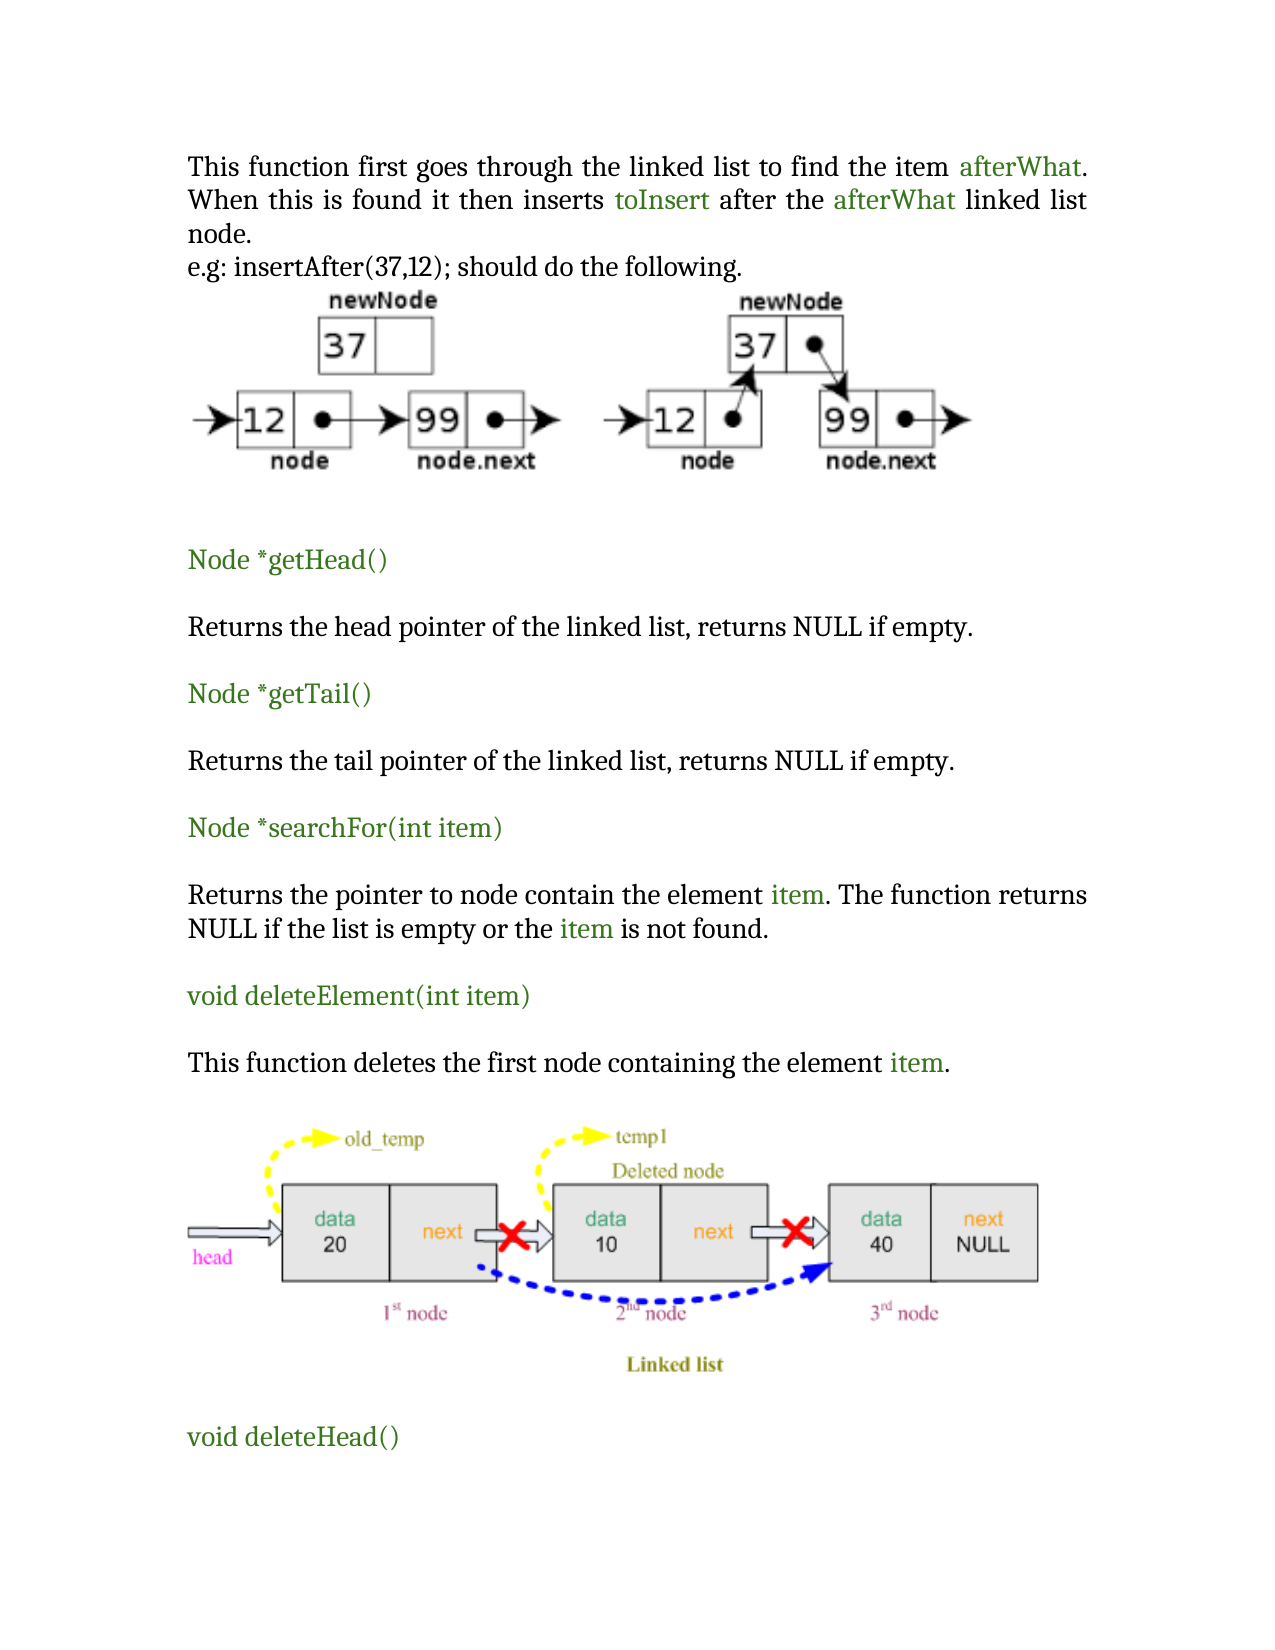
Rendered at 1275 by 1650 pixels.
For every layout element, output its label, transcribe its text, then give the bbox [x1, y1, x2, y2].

text Returns the pointer to node contain the element item. The function returns NULL if the list is empty or the item is not found. [187, 878, 1087, 945]
text This function deletes the first node containing the element item. [187, 1046, 1087, 1079]
picture [187, 284, 978, 476]
text void deleteHead() [187, 1421, 1087, 1454]
text Returns the head pointer of the linked list, returns NULL if empty. [187, 610, 1087, 643]
text Node *getHead() [187, 543, 1087, 576]
text Returns the tail pointer of the linked list, returns NULL if empty. [187, 744, 1087, 778]
text Node *getTail() [187, 677, 1087, 711]
text void deleteElement(int item) [187, 979, 1087, 1012]
picture [187, 1079, 1039, 1421]
text Node *searchFor(int item) [187, 811, 1087, 845]
text This function first goes through the linked list to find the item afterWhat. When this is found it then inserts toInsert after the afterWhat linked list node. [187, 150, 1087, 251]
text e.g: insertAfter(37,12); should do the following. [187, 251, 1087, 284]
